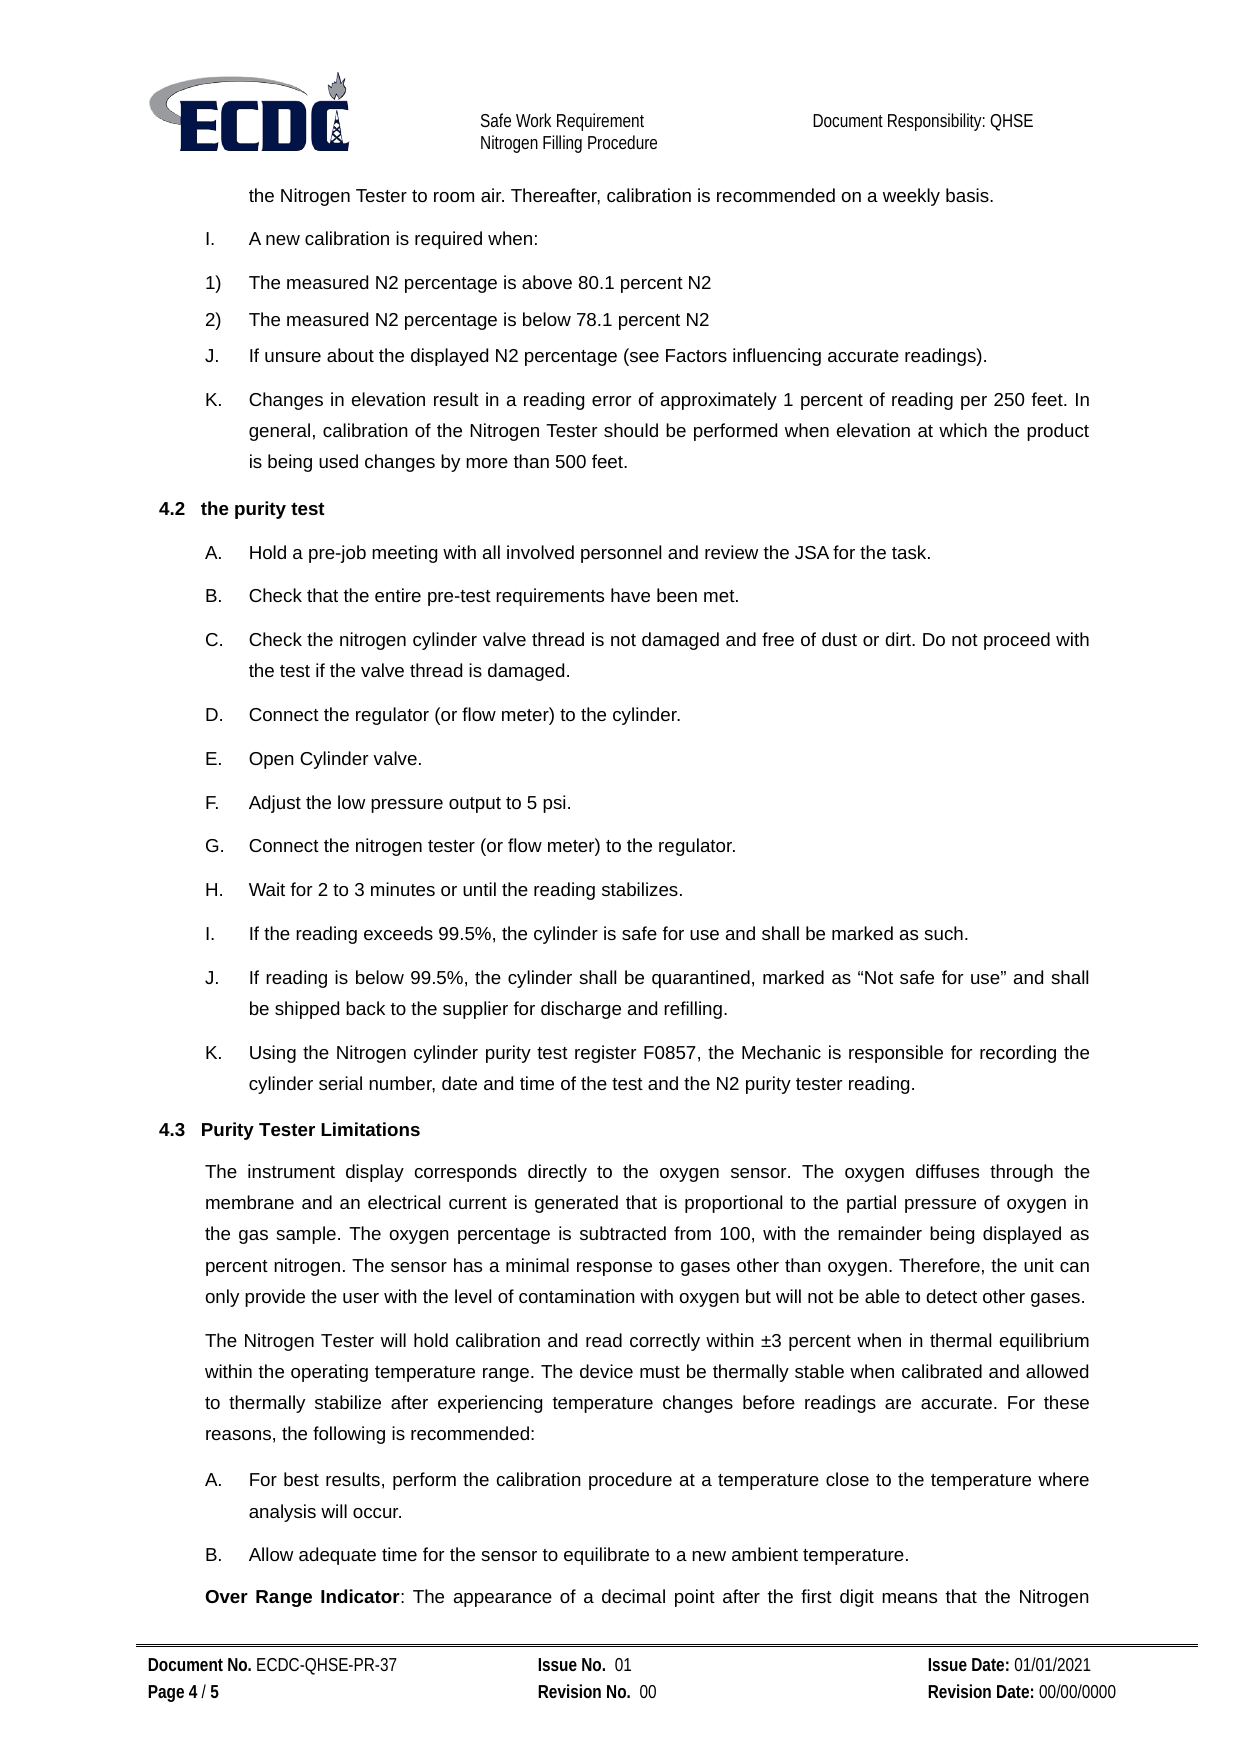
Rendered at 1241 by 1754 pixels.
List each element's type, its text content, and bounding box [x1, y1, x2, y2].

picture [147, 72, 352, 151]
